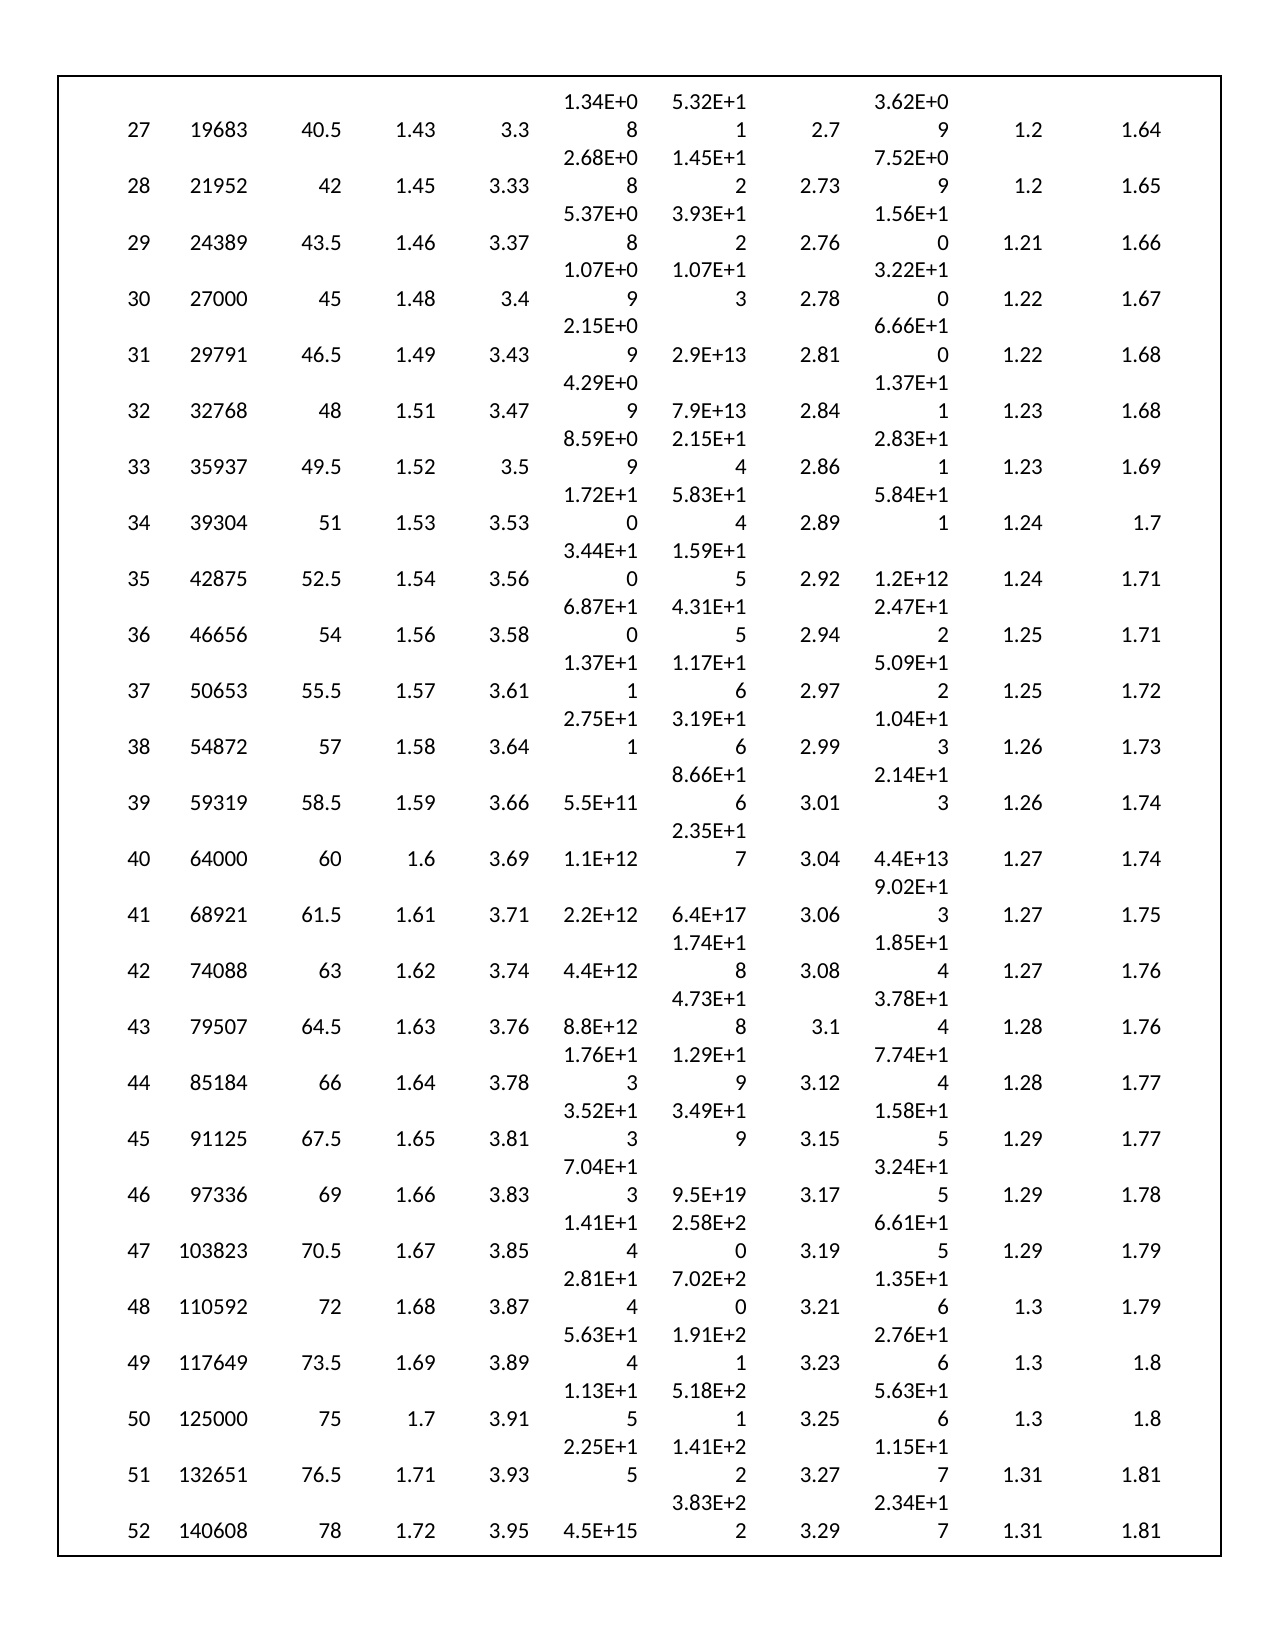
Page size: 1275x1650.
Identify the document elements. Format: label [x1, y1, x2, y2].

table_cell [59, 77, 1220, 1555]
